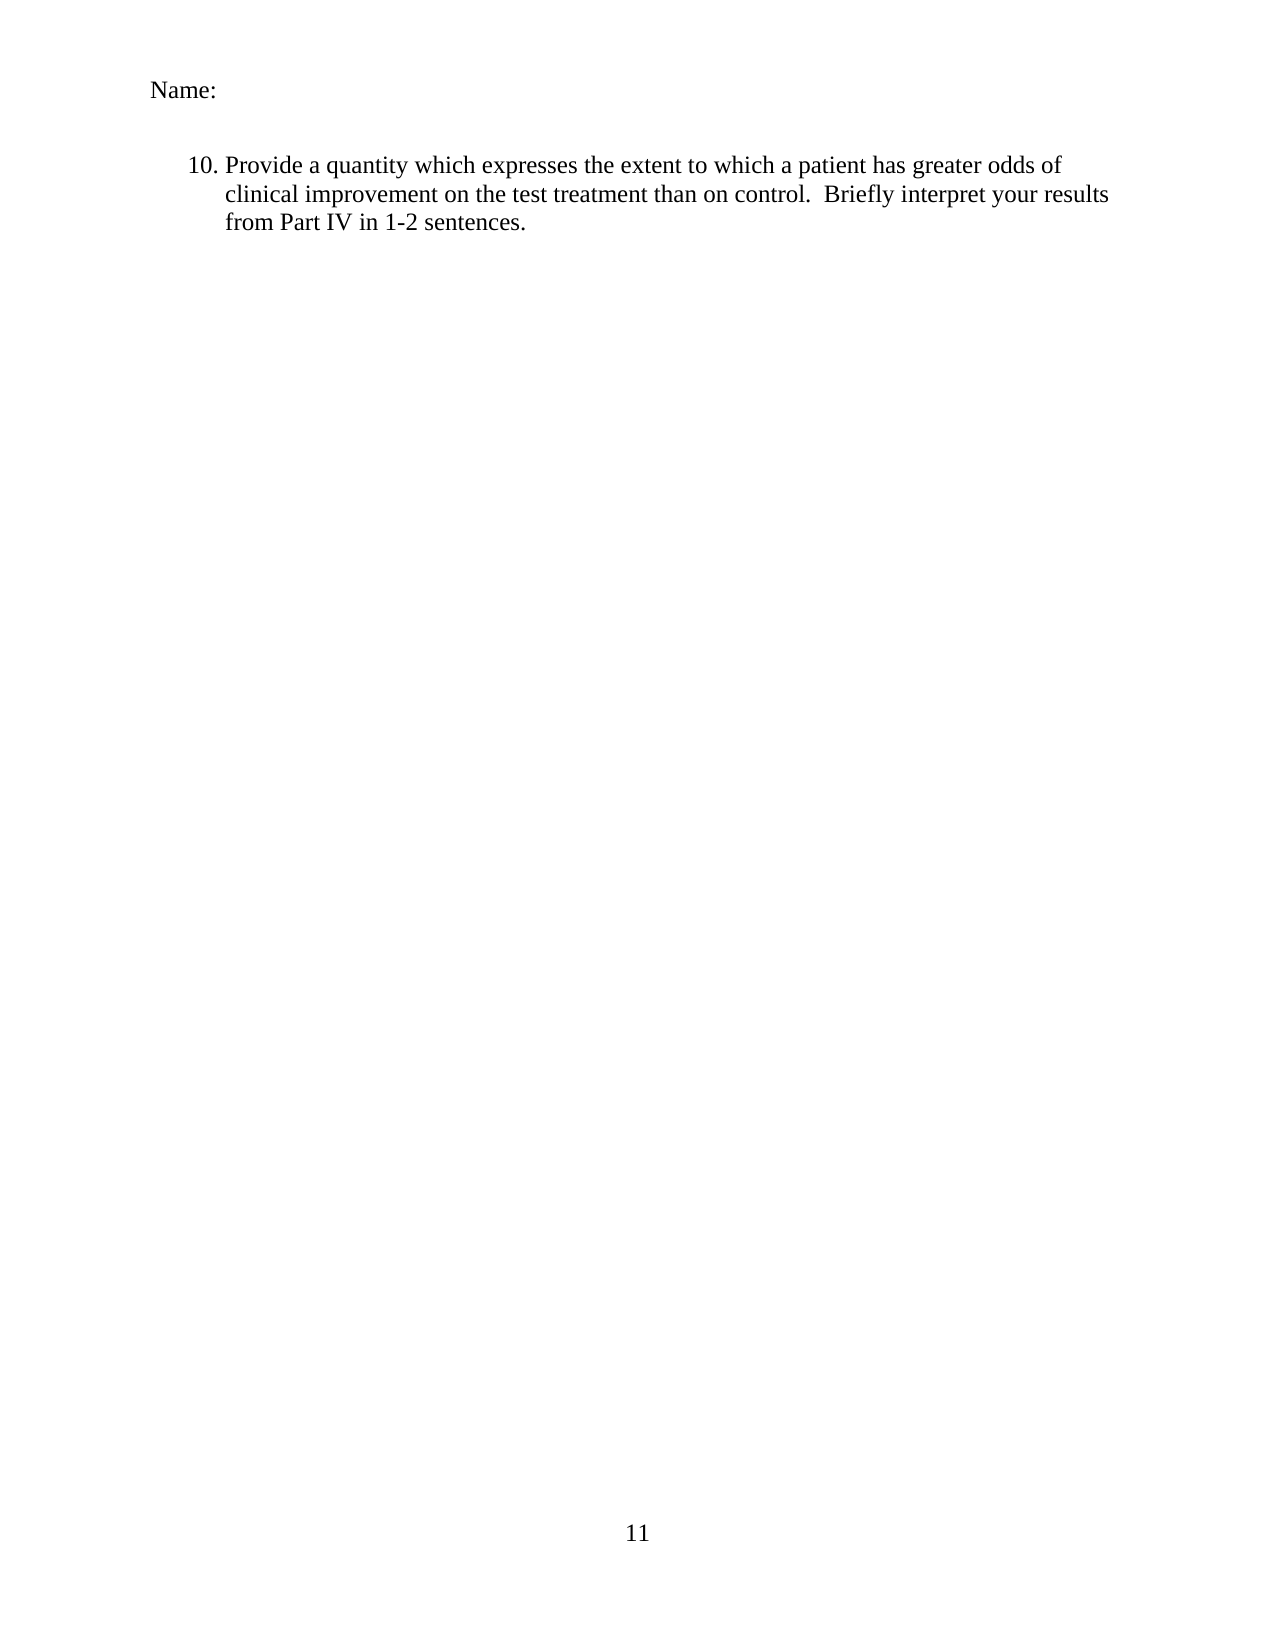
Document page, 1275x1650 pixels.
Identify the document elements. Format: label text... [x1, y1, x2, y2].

list Provide a quantity which expresses the extent to which a patient has greater odds of clinical improvement on the test treatment than on control. Briefly interpret your results from Part IV in 1-2 sentences. [187, 150, 1125, 236]
